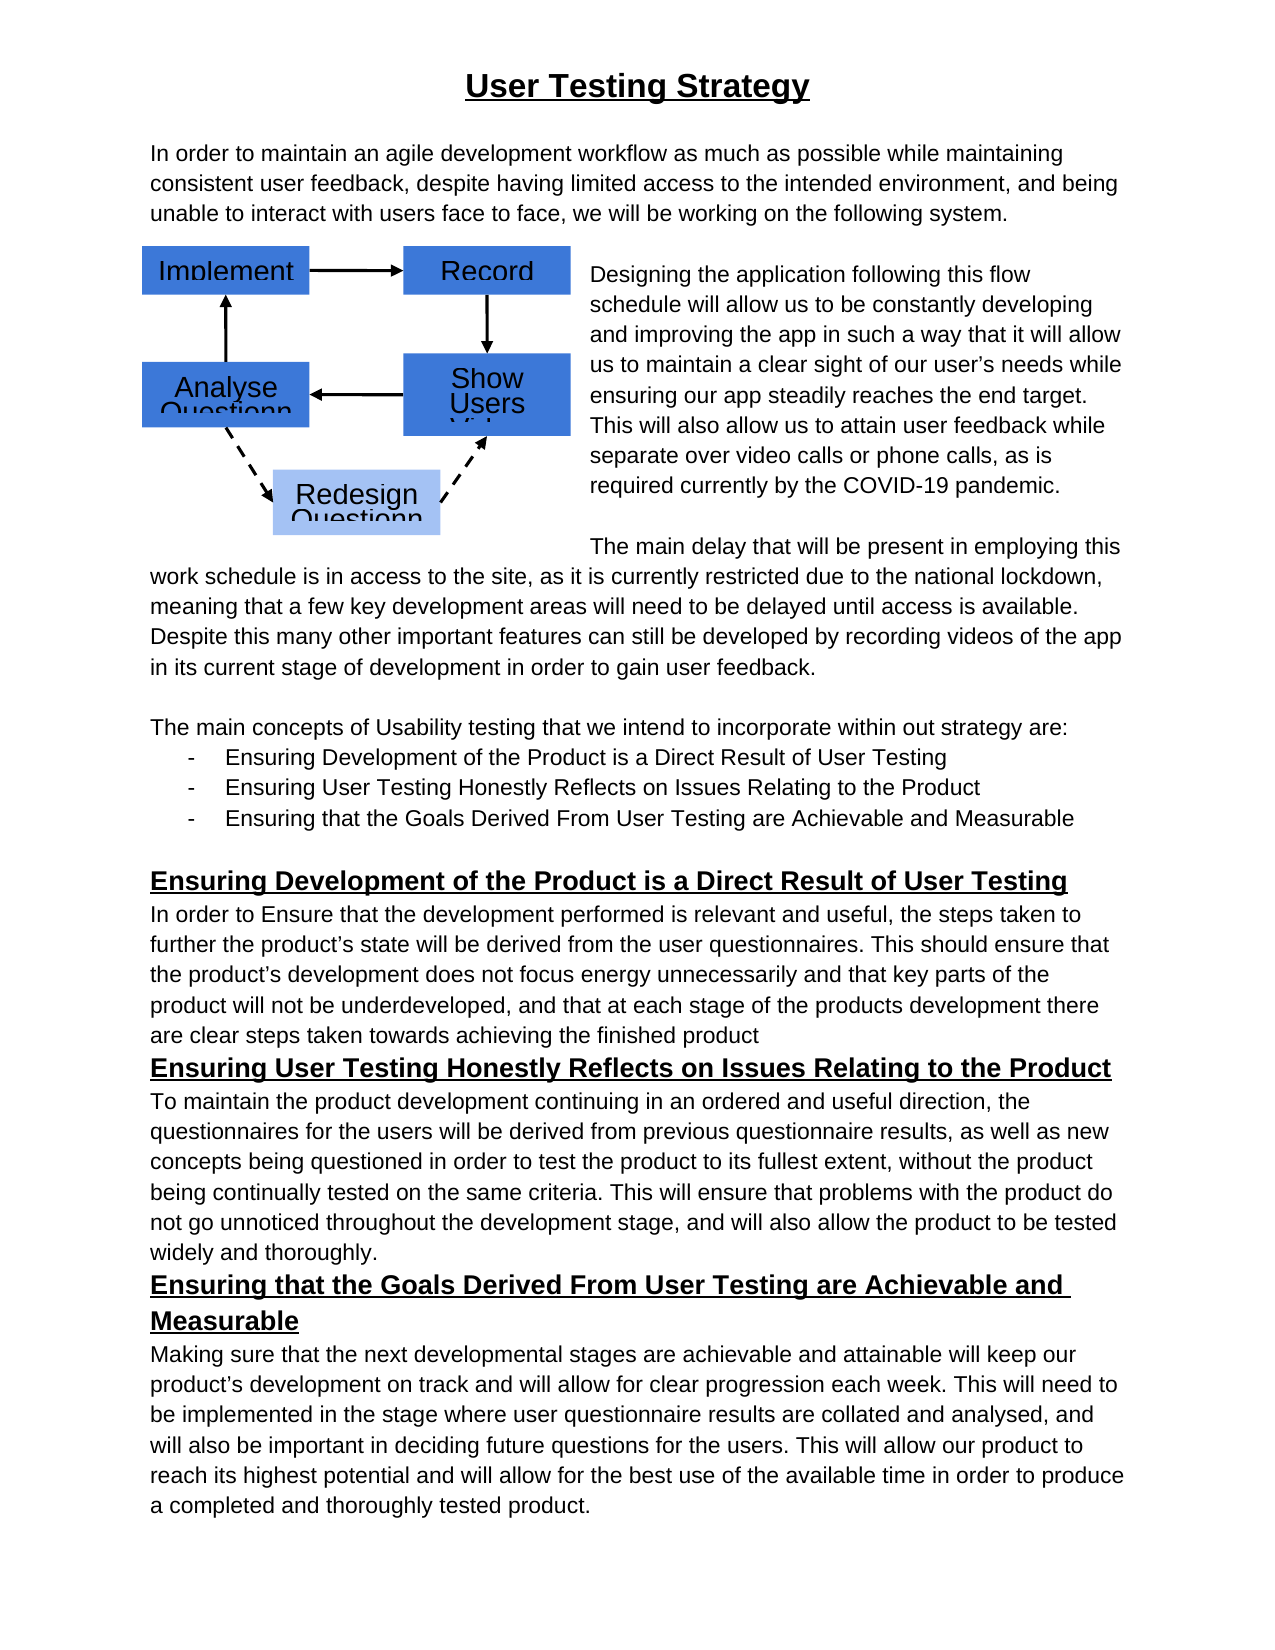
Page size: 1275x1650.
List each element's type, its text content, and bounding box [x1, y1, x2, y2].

text User Testing Strategy [150, 66, 1125, 104]
text The main concepts of Usability testing that we intend to incorporate within out strategy are: [150, 714, 1125, 740]
text Making sure that the next developmental stages are achievable and attainable will keep our product’s development on track and will allow for clear progression each week. This will need to be implemented in the stage where user questionnaire results are collated and analysed, and will also be important in deciding future questions for the users. This will allow our product to reach its highest potential and will allow for the best use of the available time in order to produce a completed and thoroughly tested product. [150, 1341, 1125, 1518]
list Ensuring User Testing Honestly Reflects on Issues Relating to the Product [187, 774, 1125, 801]
list Ensuring Development of the Product is a Direct Result of User Testing [187, 744, 1125, 771]
text Ensuring Development of the Product is a Direct Result of User Testing [150, 865, 1125, 896]
text Ensuring User Testing Honestly Reflects on Issues Relating to the Product [150, 1052, 1125, 1083]
text The main delay that will be present in employing this work schedule is in access to the site, as it is currently restricted due to the national lockdown, meaning that a few key development areas will need to be delayed until access is available. Despite this many other important features can still be developed by recording videos of the app in its current stage of development in order to gain user feedback. [150, 533, 1125, 680]
text To maintain the product development continuing in an ordered and useful direction, the questionnaires for the users will be derived from previous questionnaire results, as well as new concepts being questioned in order to test the product to its fullest extent, without the product being continually tested on the same criteria. This will ensure that problems with the product do not go unnoticed throughout the development stage, and will also allow the product to be tested widely and thoroughly. [150, 1088, 1125, 1265]
text In order to Ensure that the development performed is relevant and useful, the steps taken to further the product’s state will be derived from the user questionnaires. This should ensure that the product’s development does not focus energy unnecessarily and that key parts of the product will not be underdeveloped, and that at each stage of the products development there are clear steps taken towards achieving the finished product [150, 901, 1125, 1048]
list Ensuring that the Goals Derived From User Testing are Achievable and Measurable [187, 804, 1125, 831]
text In order to maintain an agile development workflow as much as possible while maintaining consistent user feedback, despite having limited access to the intended environment, and being unable to interact with users face to face, we will be working on the following system. [150, 140, 1125, 227]
text Designing the application following this flow schedule will allow us to be constantly developing and improving the app in such a way that it will allow us to maintain a clear sight of our user’s needs while ensuring our app steadily reaches the end target. This will also allow us to attain user feedback while separate over video calls or phone calls, as is required currently by the COVID-19 pandemic. [150, 261, 1125, 499]
text Ensuring that the Goals Derived From User Testing are Achievable and Measurable [150, 1269, 1125, 1336]
